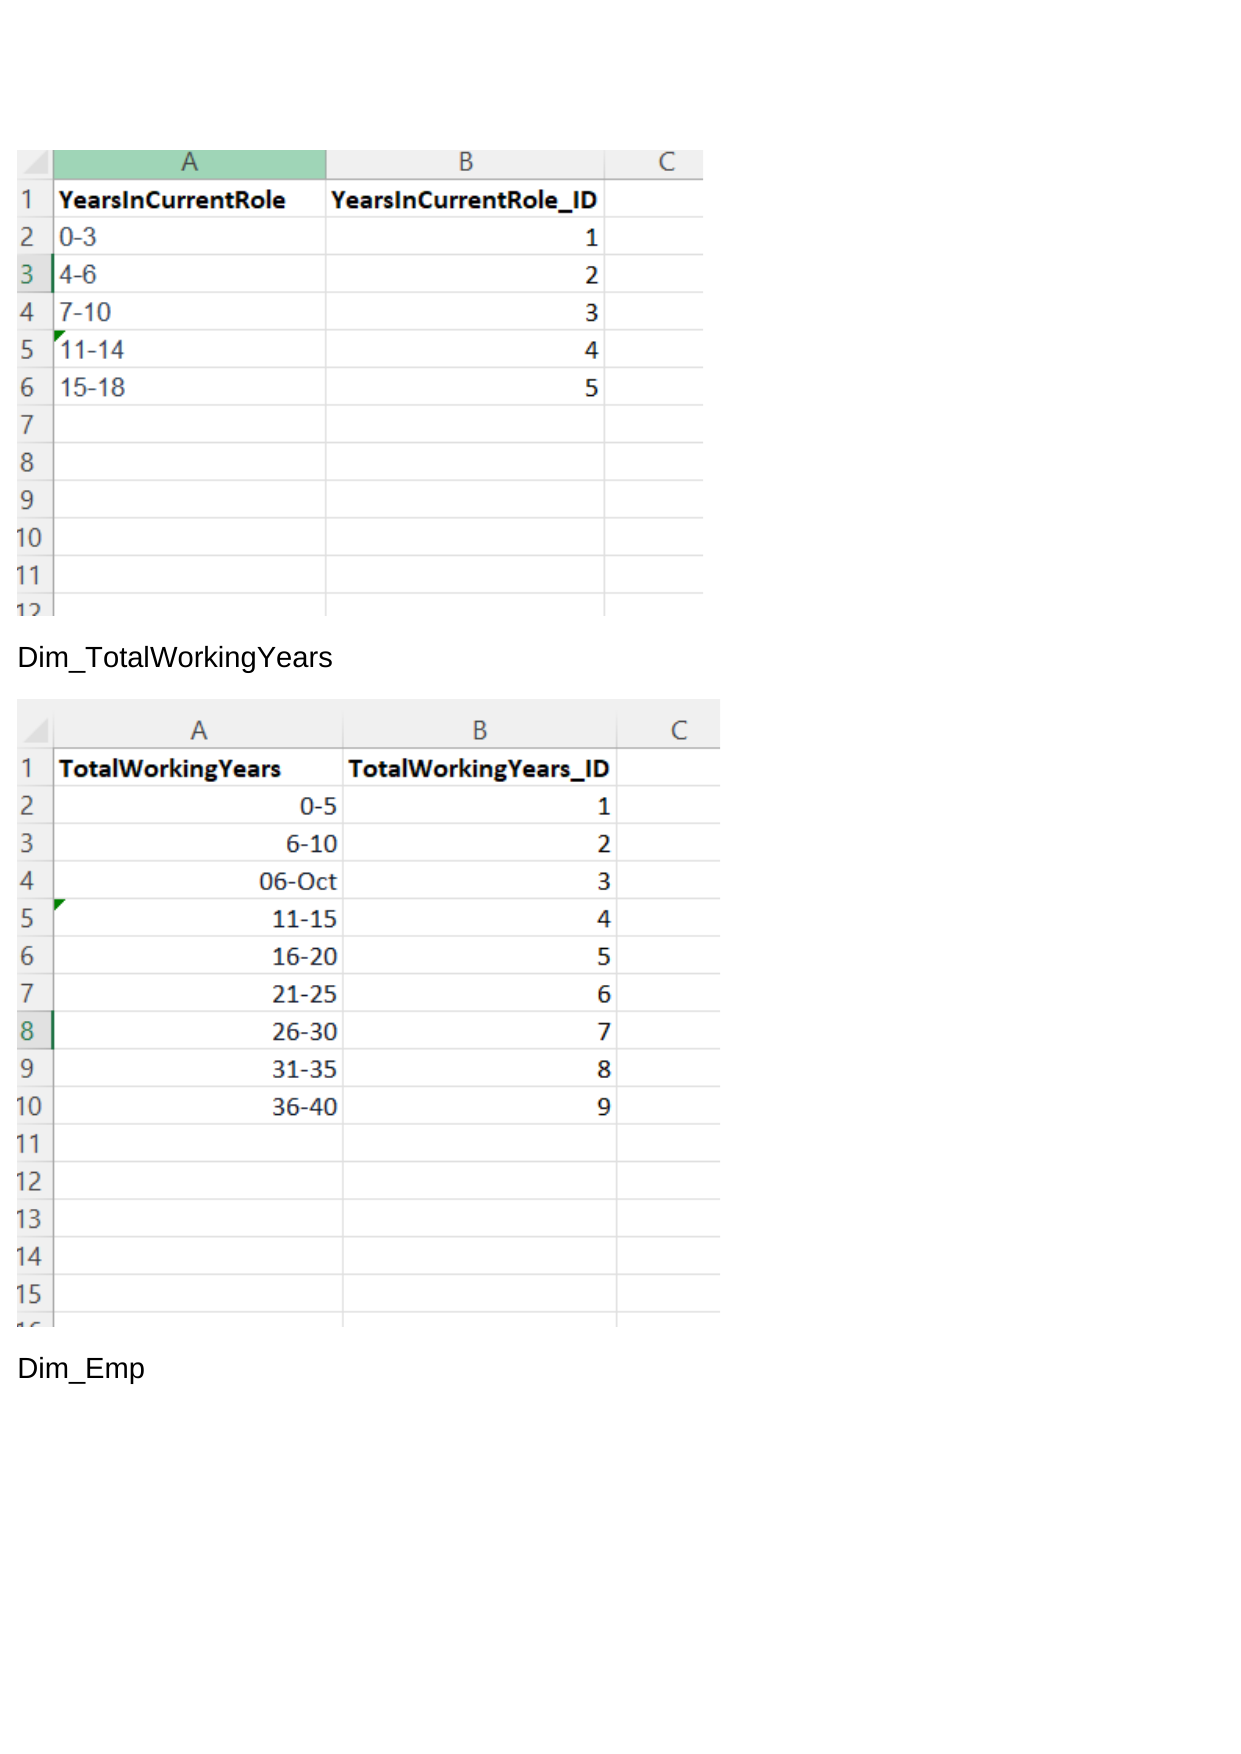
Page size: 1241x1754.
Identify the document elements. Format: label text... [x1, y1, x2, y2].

picture [17, 150, 704, 616]
text Dim_TotalWorkingYears [17, 640, 1090, 674]
text Dim_Emp [17, 1351, 1090, 1384]
picture [17, 699, 721, 1327]
